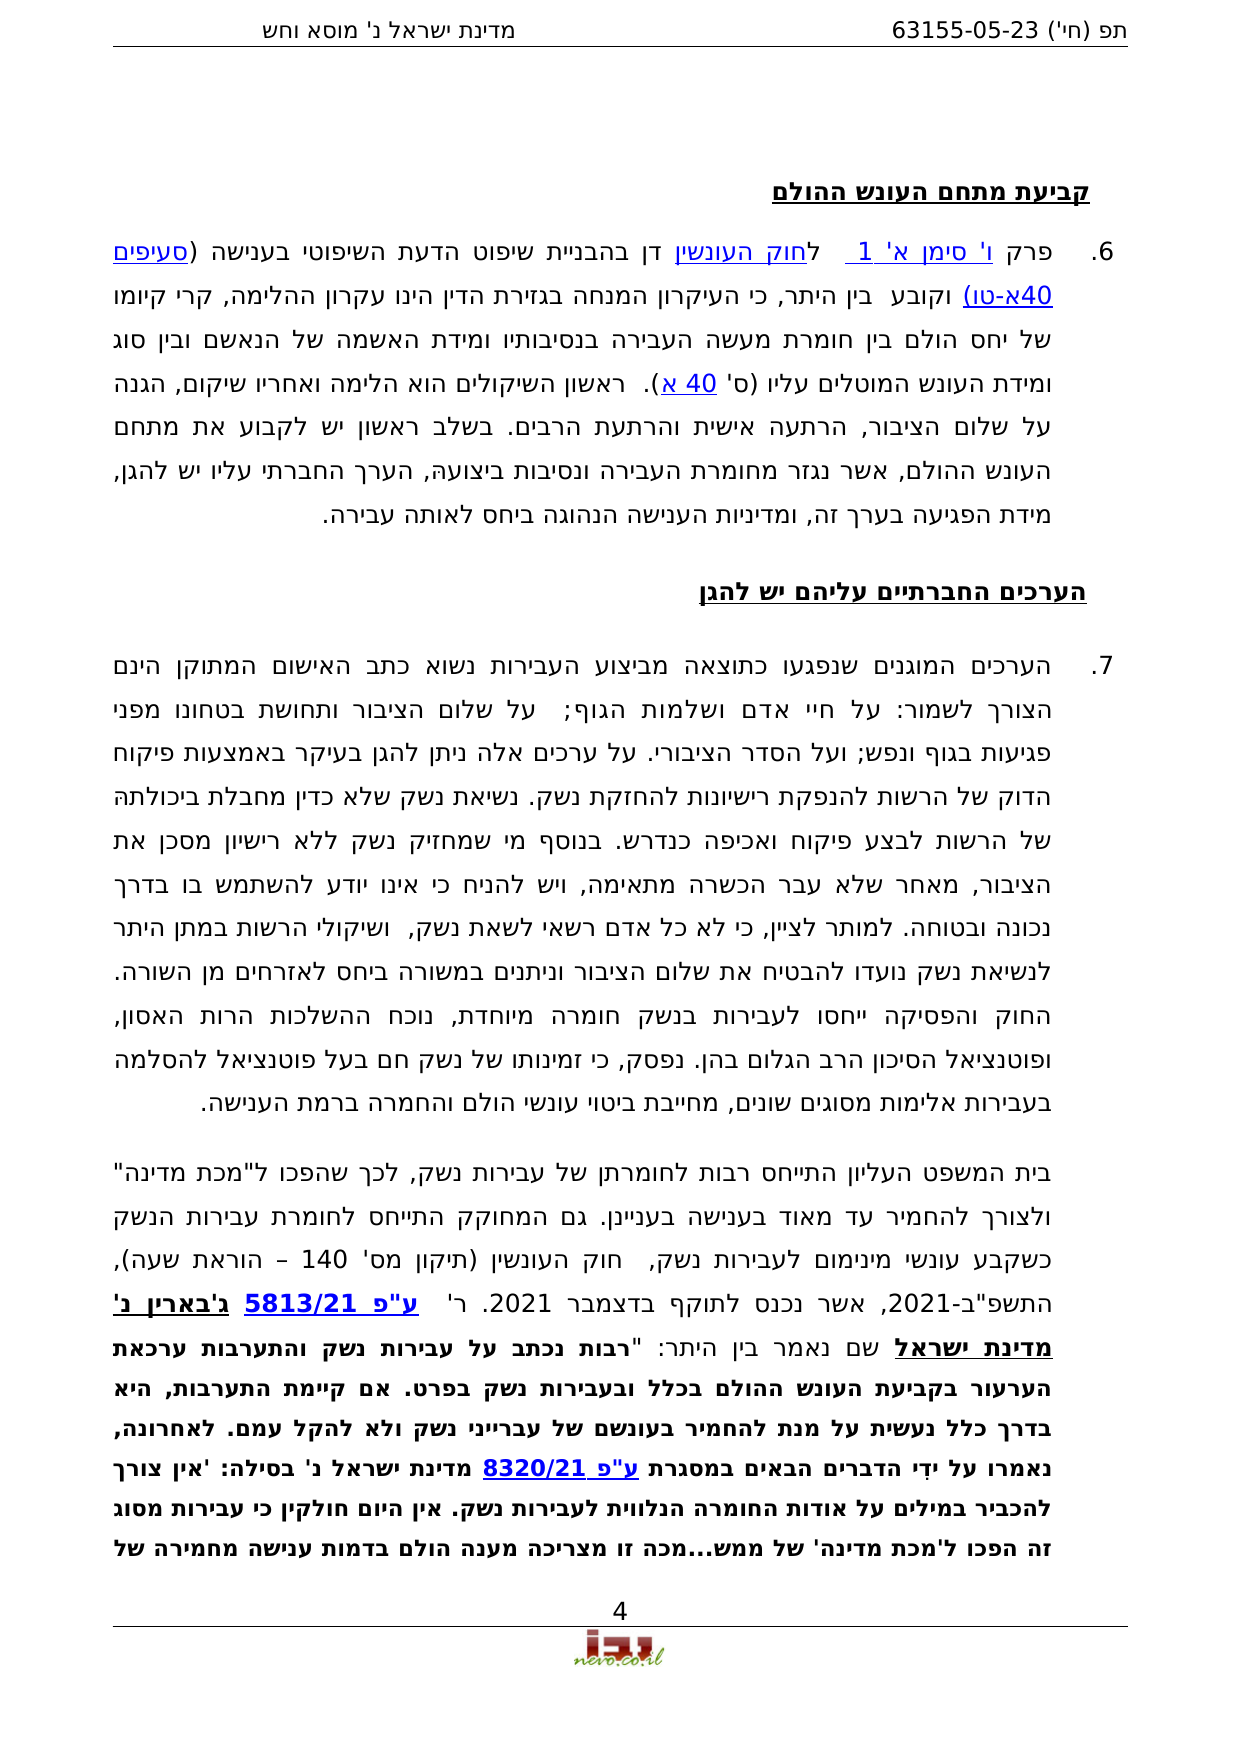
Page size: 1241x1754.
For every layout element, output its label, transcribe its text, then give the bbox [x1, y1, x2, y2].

text הערכים החברתיים עליהם יש להגן [112, 577, 1087, 607]
list פרק ו' סימן א' 1 לחוק העונשין דן בהבניית שיפוט הדעת השיפוטי בענישה (סעיפים 40א-טו) וקובע בין היתר, כי העיקרון המנחה בגזירת הדין הינו עקרון ההלימה, קרי קיומו של יחס הולם בין חומרת מעשה העבירה בנסיבותיו ומידת האשמה של הנאשם ובין סוג ומידת העונש המוטלים עליו (ס' 40 א). ראשון השיקולים הוא הלימה ואחריו שיקום, הגנה על שלום הציבור, הרתעה אישית והרתעת הרבים. בשלב ראשון יש לקבוע את מתחם העונש ההולם, אשר נגזר מחומרת העבירה ונסיבות ביצועהּ, הערך החברתי עליו יש להגן, מידת הפגיעה בערך זה, ומדיניות הענישה הנהוגה ביחס לאותה עבירה. [112, 238, 1090, 529]
picture [574, 1629, 666, 1667]
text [112, 1158, 1053, 1562]
text קביעת מתחם העונש ההולם [112, 177, 1128, 206]
list הערכים המוגנים שנפגעו כתוצאה מביצוע העבירות נשוא כתב האישום המתוקן הינם הצורך לשמור: על חיי אדם ושלמות הגוף; על שלום הציבור ותחושת בטחונו מפני פגיעות בגוף ונפש; ועל הסדר הציבורי. על ערכים אלה ניתן להגן בעיקר באמצעות פיקוח הדוק של הרשות להנפקת רישיונות להחזקת נשק. נשיאת נשק שלא כדין מחבלת ביכולתהּ של הרשות לבצע פיקוח ואכיפה כנדרש. בנוסף מי שמחזיק נשק ללא רישיון מסכן את הציבור, מאחר שלא עבר הכשרה מתאימה, ויש להניח כי אינו יודע להשתמש בו בדרך נכונה ובטוחה. למותר לציין, כי לא כל אדם רשאי לשאת נשק, ושיקולי הרשות במתן היתר לנשיאת נשק נועדו להבטיח את שלום הציבור וניתנים במשורה ביחס לאזרחים מן השורה. החוק והפסיקה ייחסו לעבירות בנשק חומרה מיוחדת, נוכח ההשלכות הרות האסון, ופוטנציאל הסיכון הרב הגלום בהן. נפסק, כי זמינותו של נשק חם בעל פוטנציאל להסלמה בעבירות אלימות מסוגים שונים, מחייבת ביטוי עונשי הולם והחמרה ברמת הענישה. [112, 651, 1090, 1118]
